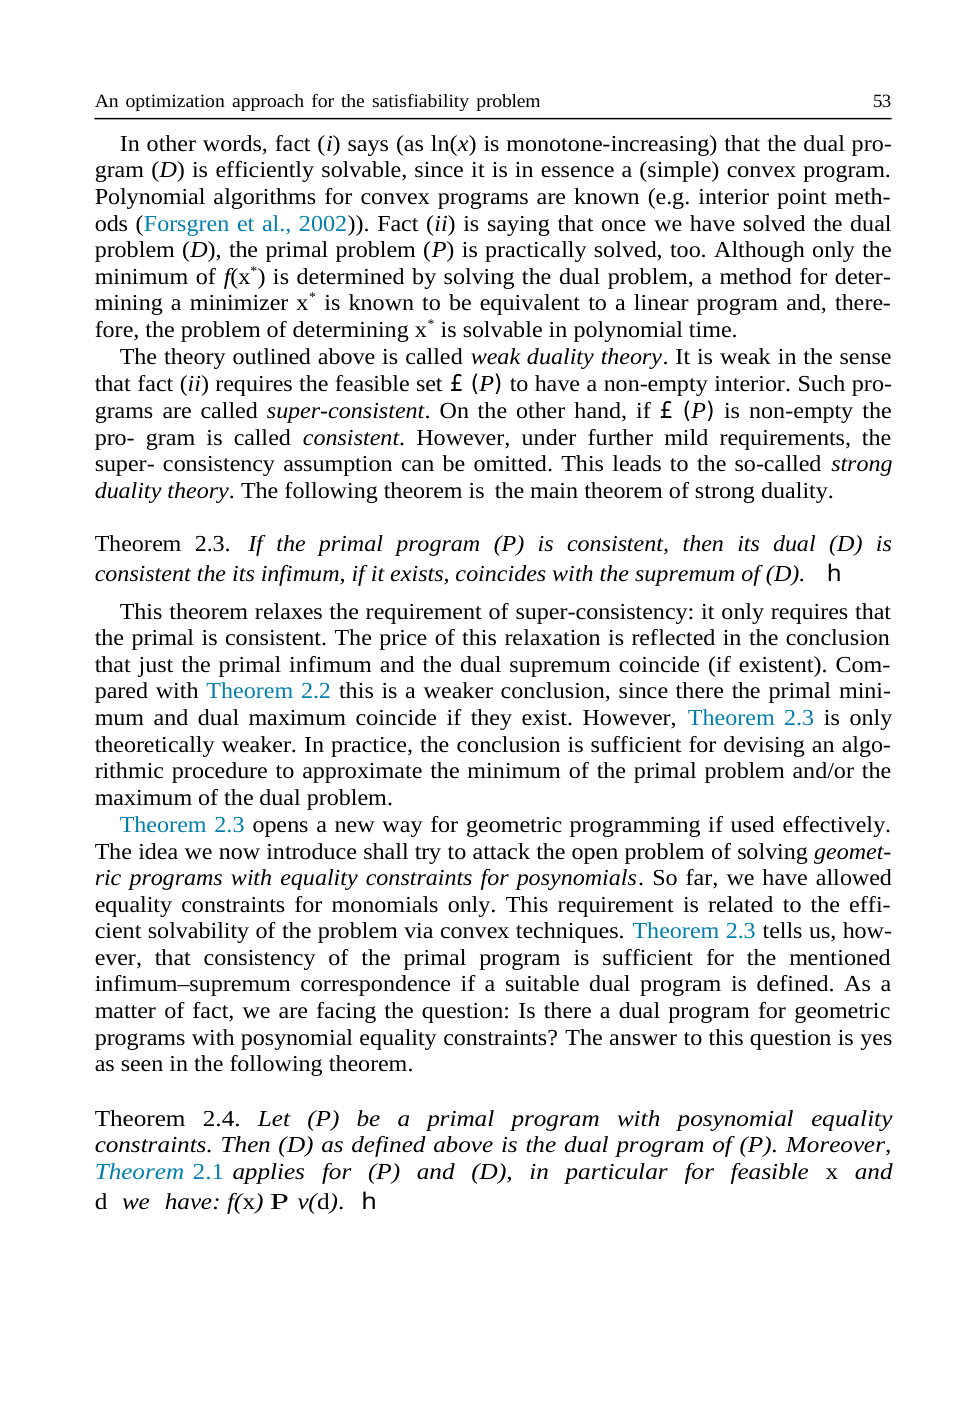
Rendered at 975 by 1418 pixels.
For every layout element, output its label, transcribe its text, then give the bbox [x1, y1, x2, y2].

text The theory outlined above is called weak duality theory. It is weak in the sense that fact (ii) requires the feasible set £ (P) to have a non-empty interior. Such pro- grams are called super-consistent. On the other hand, if £ (P) is non-empty the pro- gram is called consistent. However, under further mild requirements, the super- consistency assumption can be omitted. This leads to the so-called strong duality theory. The following theorem is the main theorem of strong duality. [94, 343, 892, 503]
text This theorem relaxes the requirement of super-consistency: it only requires that the primal is consistent. The price of this relaxation is reflected in the conclusion that just the primal infimum and the dual supremum coincide (if existent). Com- pared with Theorem 2.2 this is a weaker conclusion, since there the primal mini- mum and dual maximum coincide if they exist. However, Theorem 2.3 is only theoretically weaker. In practice, the conclusion is sufficient for devising an algo- rithmic procedure to approximate the minimum of the primal problem and/or the maximum of the dual problem. [94, 598, 892, 810]
text In other words, fact (i) says (as ln(x) is monotone-increasing) that the dual pro- gram (D) is efficiently solvable, since it is in essence a (simple) convex program. Polynomial algorithms for convex programs are known (e.g. interior point meth- ods (Forsgren et al., 2002)). Fact (ii) is saying that once we have solved the dual problem (D), the primal problem (P) is practically solved, too. Although only the minimum of f(x*) is determined by solving the dual problem, a method for deter- mining a minimizer x* is known to be equivalent to a linear program and, there- fore, the problem of determining x* is solvable in polynomial time. [94, 130, 892, 342]
text Theorem 2.3. If the primal program (P) is consistent, then its dual (D) is consistent the its infimum, if it exists, coincides with the supremum of (D). h [94, 530, 892, 589]
text Theorem 2.4. Let (P) be a primal program with posynomial equality constraints. Then (D) as defined above is the dual program of (P). Moreover, Theorem 2.1 applies for (P) and (D), in particular for feasible x and d we have: f(x) P v(d). h [94, 1105, 892, 1216]
text Theorem 2.3 opens a new way for geometric programming if used effectively. The idea we now introduce shall try to attack the open problem of solving geomet- ric programs with equality constraints for posynomials. So far, we have allowed equality constraints for monomials only. This requirement is related to the effi- cient solvability of the problem via convex techniques. Theorem 2.3 tells us, how- ever, that consistency of the primal program is sufficient for the mentioned infimum–supremum correspondence if a suitable dual program is defined. As a matter of fact, we are facing the question: Is there a dual program for geometric programs with posynomial equality constraints? The answer to this question is yes as seen in the following theorem. [94, 811, 892, 1077]
